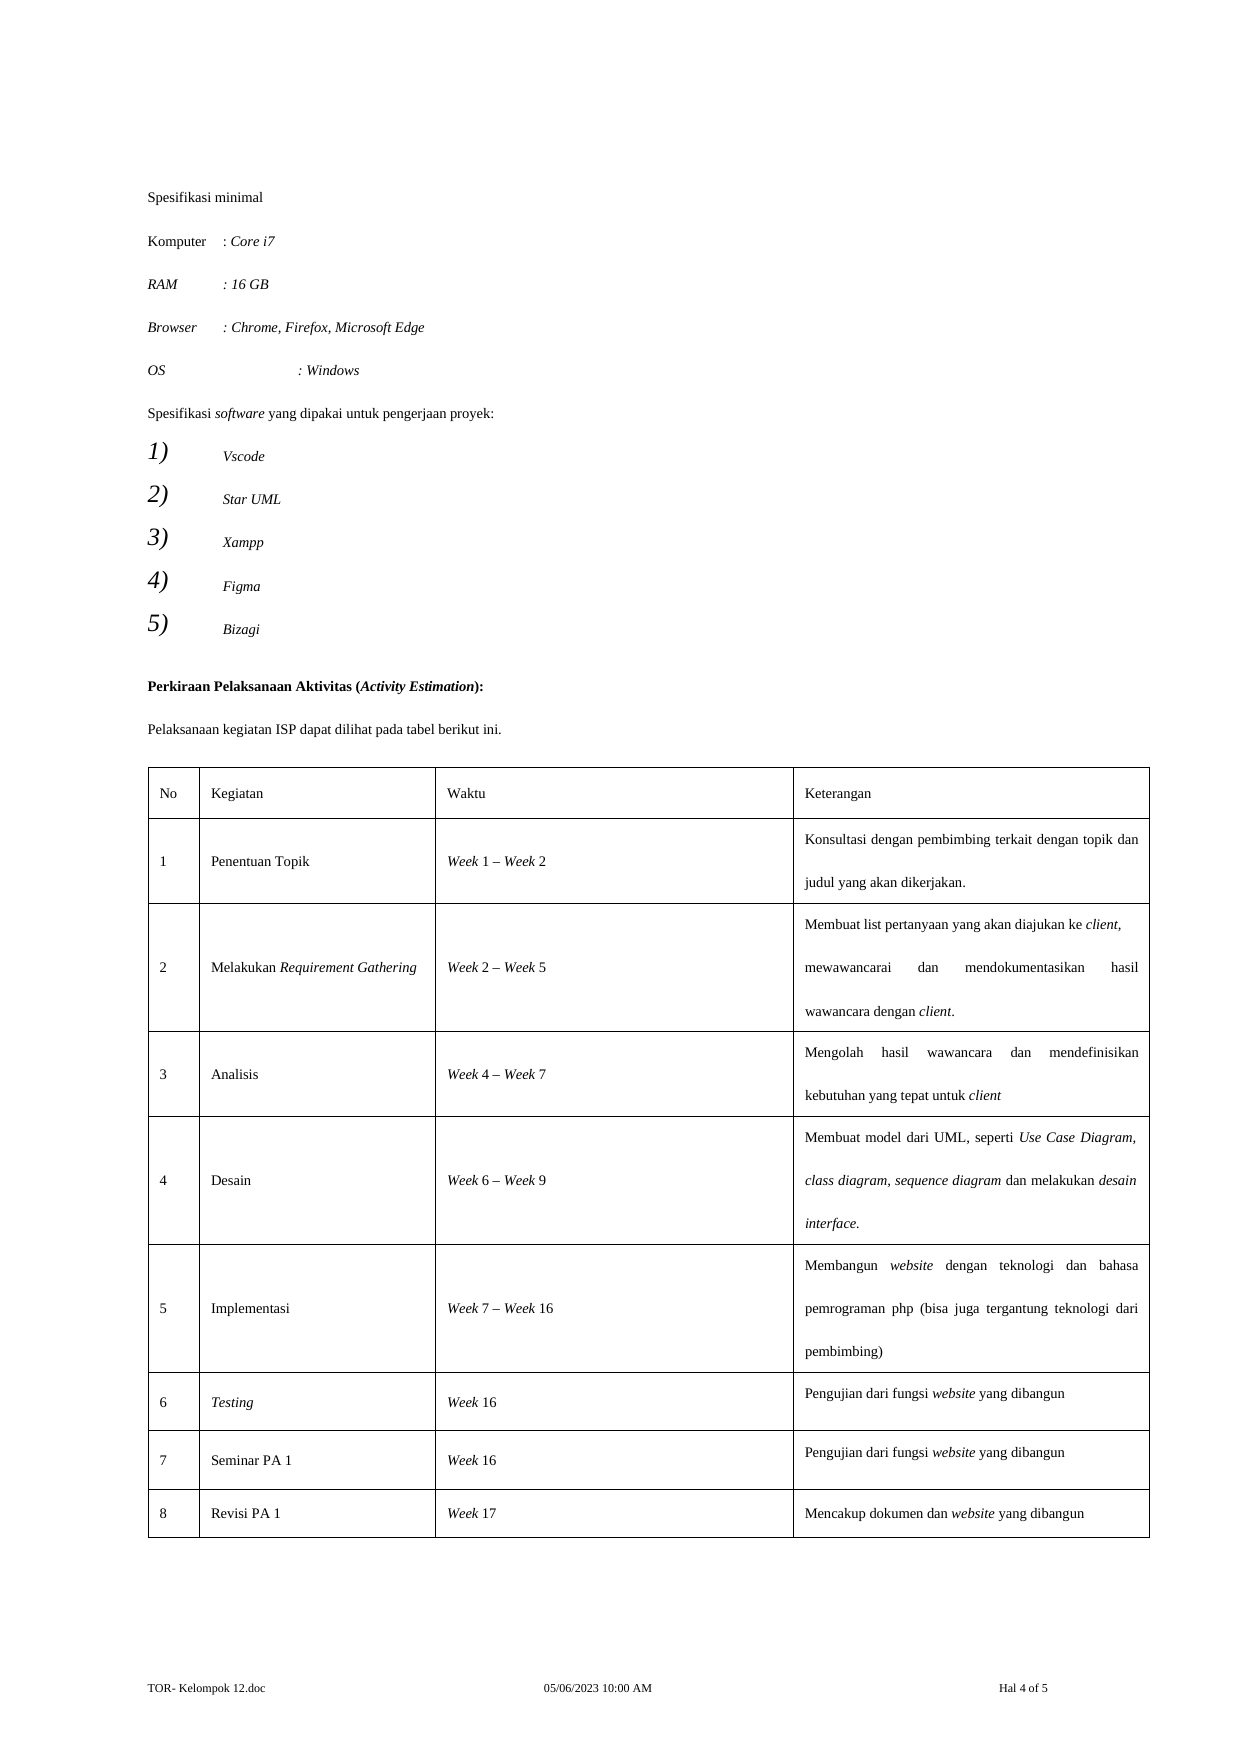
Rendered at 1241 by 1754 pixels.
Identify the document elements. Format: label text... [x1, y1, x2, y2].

list Figma [147, 565, 1116, 594]
table_cell Analisis [200, 1032, 435, 1116]
table_cell 3 [149, 1032, 199, 1116]
list Vscode [147, 436, 1116, 465]
table_cell Week 16 [436, 1373, 793, 1430]
table_cell Week 1 – Week 2 [436, 819, 793, 903]
table_cell Penentuan Topik [200, 819, 435, 903]
table_cell Week 16 [436, 1431, 793, 1489]
table_cell 5 [149, 1245, 199, 1372]
table_cell Week 7 – Week 16 [436, 1245, 793, 1372]
table_cell Desain [200, 1117, 435, 1244]
table_header Keterangan [794, 768, 1149, 818]
table_cell Mengolah hasil wawancara dan mendefinisikan kebutuhan yang tepat untuk client [794, 1032, 1149, 1116]
table_cell Membangun website dengan teknologi dan bahasa pemrograman php (bisa juga tergantung teknologi dari pembimbing) [794, 1245, 1149, 1372]
table_cell Membuat list pertanyaan yang akan diajukan ke client, mewawancarai dan mendokumentasikan hasil wawancara dengan client. [794, 904, 1149, 1031]
table_cell Week 6 – Week 9 [436, 1117, 793, 1244]
table_cell Pengujian dari fungsi website yang dibangun [794, 1431, 1149, 1489]
list Star UML [147, 479, 1116, 508]
text OS : Windows [147, 350, 1116, 378]
table_cell Implementasi [200, 1245, 435, 1372]
table_header No [149, 768, 199, 818]
table_cell 2 [149, 904, 199, 1031]
table_cell Revisi PA 1 [200, 1490, 435, 1537]
table_cell Week 4 – Week 7 [436, 1032, 793, 1116]
table_cell Melakukan Requirement Gathering [200, 904, 435, 1031]
table_cell 8 [149, 1490, 199, 1537]
table_cell 7 [149, 1431, 199, 1489]
table_cell 1 [149, 819, 199, 903]
table_header Waktu [436, 768, 793, 818]
table_cell 6 [149, 1373, 199, 1430]
text Pelaksanaan kegiatan ISP dapat dilihat pada tabel berikut ini. [147, 709, 1116, 738]
table_cell Week 2 – Week 5 [436, 904, 793, 1031]
text Spesifikasi software yang dipakai untuk pengerjaan proyek: [147, 393, 1116, 422]
text Browser : Chrome, Firefox, Microsoft Edge [147, 307, 1116, 335]
table_cell Pengujian dari fungsi website yang dibangun [794, 1373, 1149, 1430]
list Bizagi [147, 608, 1116, 637]
text Perkiraan Pelaksanaan Aktivitas (Activity Estimation): [147, 666, 1116, 695]
table_cell 4 [149, 1117, 199, 1244]
table_cell Testing [200, 1373, 435, 1430]
list Xampp [147, 522, 1116, 551]
table_cell Konsultasi dengan pembimbing terkait dengan topik dan judul yang akan dikerjakan. [794, 819, 1149, 903]
table_cell Membuat model dari UML, seperti Use Case Diagram, class diagram, sequence diagram dan melakukan desain interface. [794, 1117, 1149, 1244]
table_header Kegiatan [200, 768, 435, 818]
table_cell Week 17 [436, 1490, 793, 1537]
text RAM : 16 GB [147, 263, 1116, 292]
text Komputer : Core i7 [147, 220, 1116, 249]
table_cell Seminar PA 1 [200, 1431, 435, 1489]
text Spesifikasi minimal [147, 177, 1116, 206]
table_cell Mencakup dokumen dan website yang dibangun [794, 1490, 1149, 1537]
